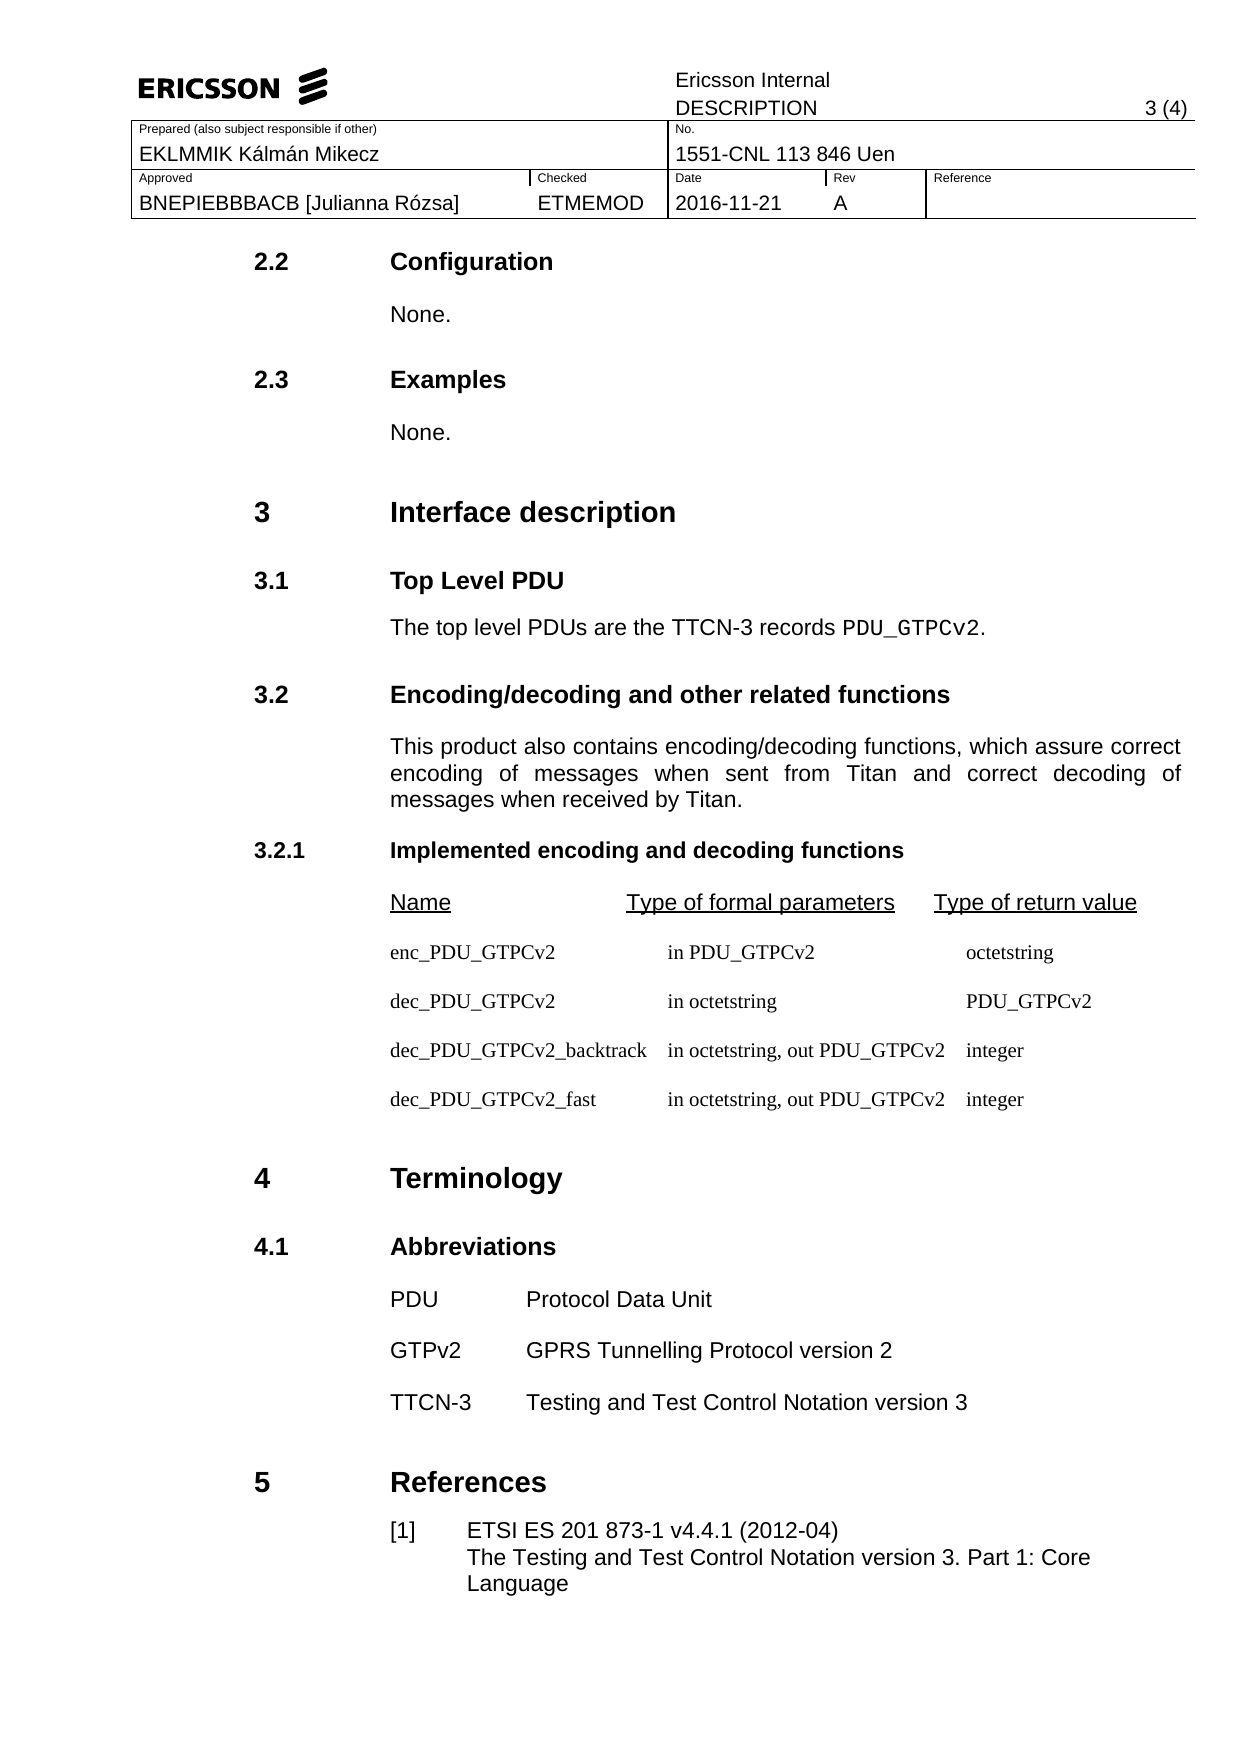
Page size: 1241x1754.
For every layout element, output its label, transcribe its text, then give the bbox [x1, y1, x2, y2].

text dec_PDU_GTPCv2_fast in octetstring, out PDU_GTPCv2 integer [390, 1087, 1181, 1111]
list ETSI ES 201 873-1 v4.4.1 (2012-04) The Testing and Test Control Notation version 3. Part 1: Core Language [390, 1517, 1181, 1597]
text dec_PDU_GTPCv2 in octetstring PDU_GTPCv2 [390, 989, 1181, 1013]
subtitle Terminology [254, 1161, 1181, 1195]
text enc_PDU_GTPCv2 in PDU_GTPCv2 octetstring [390, 940, 1181, 964]
text PDU Protocol Data Unit [390, 1286, 1181, 1312]
subtitle Implemented encoding and decoding functions [254, 837, 1181, 864]
text Name Type of formal parameters Type of return value [390, 889, 1181, 915]
subtitle Interface description [254, 495, 1181, 529]
subtitle Top Level PDU [254, 566, 1181, 595]
text dec_PDU_GTPCv2_backtrack in octetstring, out PDU_GTPCv2 integer [390, 1038, 1181, 1062]
text None. [390, 301, 1181, 327]
text TTCN-3 Testing and Test Control Notation version 3 [390, 1389, 1181, 1415]
subtitle Abbreviations [254, 1232, 1181, 1261]
subtitle Encoding/decoding and other related functions [254, 679, 1181, 708]
text GTPv2 GPRS Tunnelling Protocol version 2 [390, 1337, 1181, 1364]
text None. [390, 419, 1181, 445]
subtitle Examples [254, 365, 1181, 394]
subtitle References [254, 1465, 1181, 1499]
text This product also contains encoding/decoding functions, which assure correct encoding of messages when sent from Titan and correct decoding of messages when received by Titan. [390, 733, 1181, 812]
subtitle Configuration [254, 247, 1181, 276]
text The top level PDUs are the TTCN-3 records PDU_GTPCv2. [390, 614, 1181, 642]
